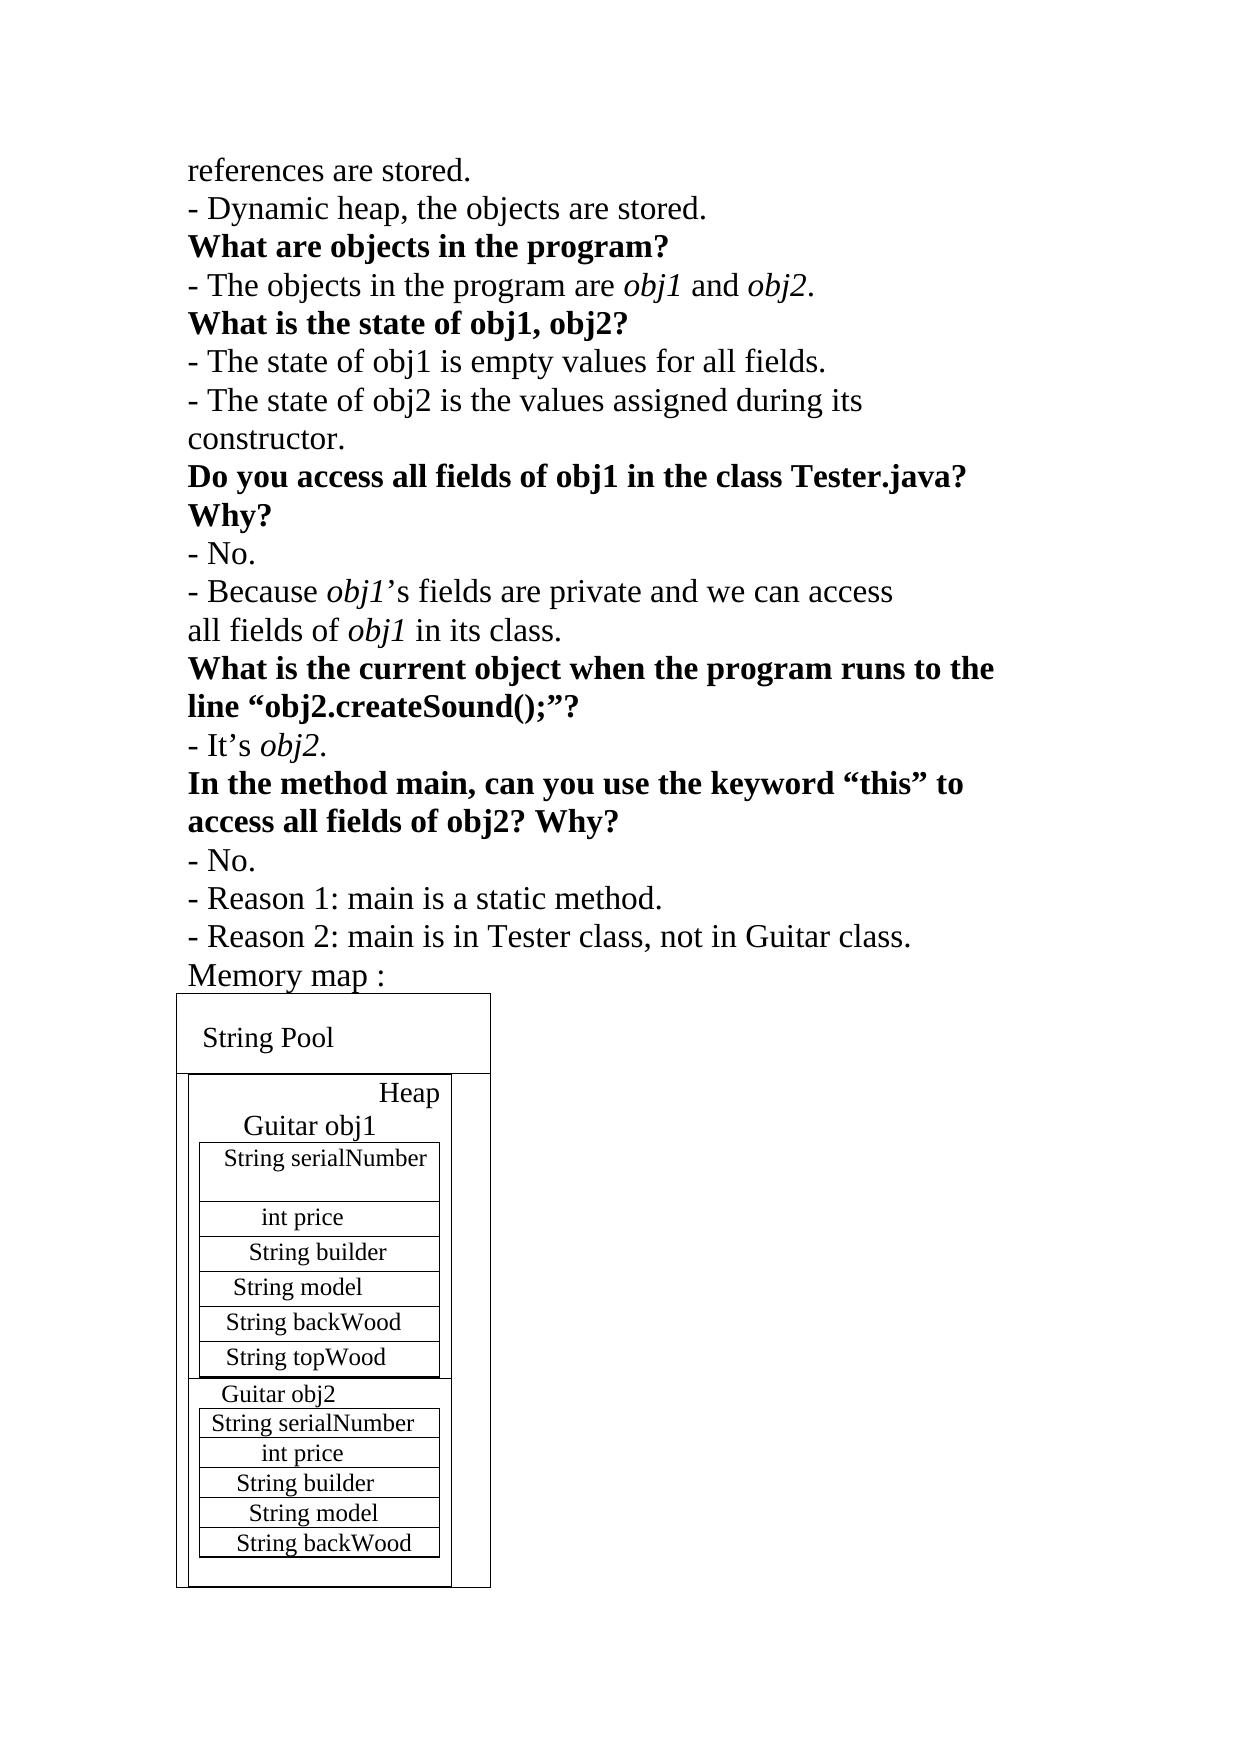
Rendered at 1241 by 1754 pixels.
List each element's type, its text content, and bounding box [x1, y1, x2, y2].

table_cell [452, 1074, 490, 1587]
text - The state of obj1 is empty values for all fields. [187, 342, 1053, 380]
table_cell [189, 1379, 451, 1586]
text In the method main, can you use the keyword “this” to [187, 763, 1053, 802]
text - Dynamic heap, the objects are stored. [187, 188, 1053, 227]
text What is the state of obj1, obj2? [187, 303, 1053, 342]
text - Reason 1: main is a static method. [187, 878, 1053, 917]
text What are objects in the program? [187, 227, 1053, 265]
text line “obj2.createSound();”? [187, 687, 1053, 725]
table_header String Pool [177, 994, 490, 1073]
text constructor. [187, 418, 1053, 457]
text What is the current object when the program runs to the [187, 648, 1053, 687]
text - No. [187, 840, 1053, 878]
text - No. [187, 533, 1053, 572]
table_cell [189, 1075, 451, 1378]
text all fields of obj1 in its class. [187, 610, 1053, 648]
text Memory map : [187, 955, 1053, 993]
text Do you access all fields of obj1 in the class Tester.java? [187, 457, 1053, 495]
text - The objects in the program are obj1 and obj2. [187, 265, 1053, 303]
text - Because obj1’s fields are private and we can access [187, 572, 1053, 610]
text access all fields of obj2? Why? [187, 802, 1053, 840]
table_cell [177, 1074, 188, 1587]
text - Reason 2: main is in Tester class, not in Guitar class. [187, 917, 1053, 955]
text - The state of obj2 is the values assigned during its [187, 380, 1053, 418]
text Why? [187, 495, 1053, 533]
text - It’s obj2. [187, 725, 1053, 763]
text references are stored. [187, 150, 1053, 188]
